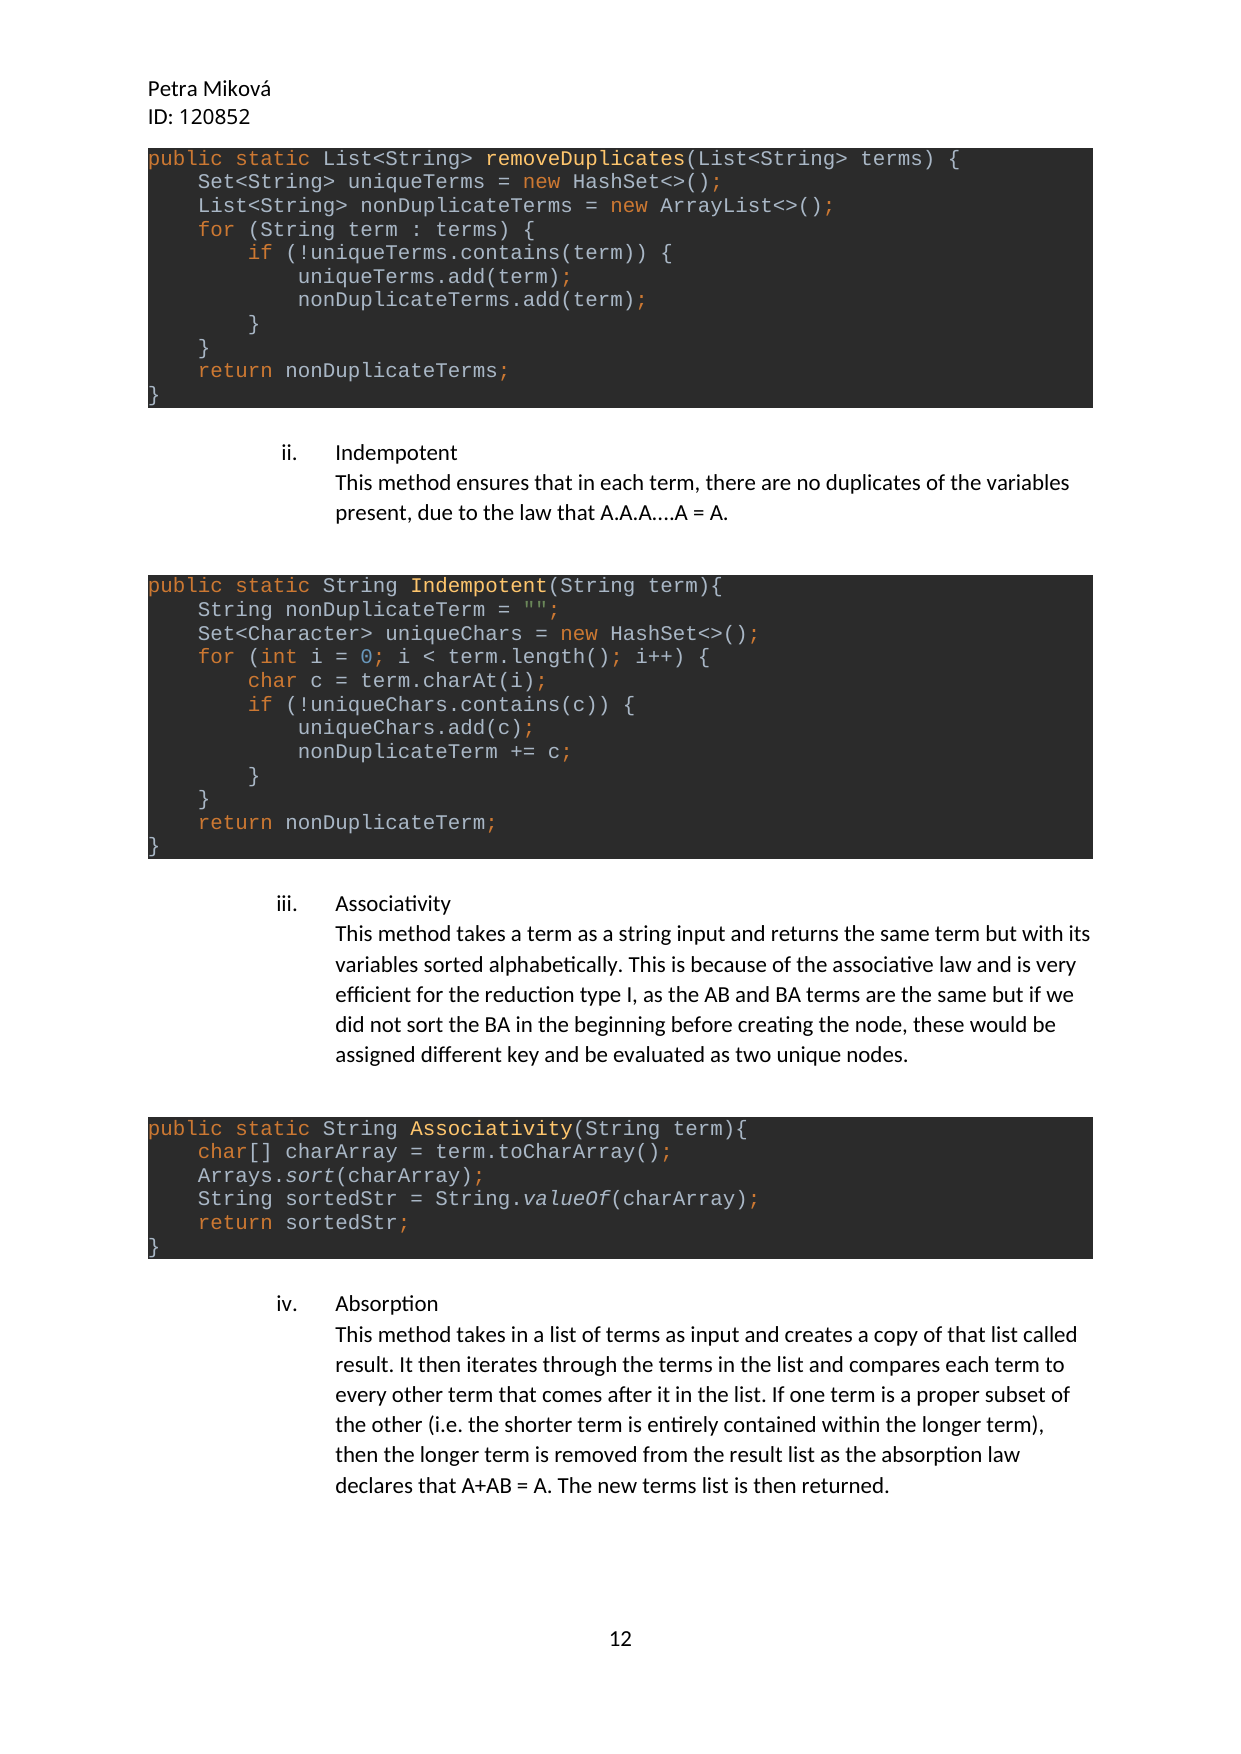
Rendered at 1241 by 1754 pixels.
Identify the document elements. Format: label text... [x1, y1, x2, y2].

list Associativity [298, 889, 1093, 917]
list Indempotent [298, 438, 1093, 466]
text public static String Indempotent(String term){ String nonDuplicateTerm = ""; Set<Character> uniqueChars = new HashSet<>(); for (int i = 0; i < term.length(); i++) { char c = term.charAt(i); if (!uniqueChars.contains(c)) { uniqueChars.add(c); nonDuplicateTerm += c; } } return nonDuplicateTerm; } [148, 575, 1093, 859]
list Absorption [298, 1289, 1093, 1318]
list This method takes in a list of terms as input and creates a copy of that list called result. It then iterates through the terms in the list and compares each term to every other term that comes after it in the list. If one term is a proper subset of the other (i.e. the shorter term is entirely contained within the longer term), then the longer term is removed from the result list as the absorption law declares that A+AB = A. The new terms list is then returned. [335, 1320, 1093, 1499]
list This method ensures that in each term, there are no duplicates of the variables present, due to the law that A.A.A....A = A. [335, 468, 1093, 526]
text public static String Associativity(String term){ char[] charArray = term.toCharArray(); Arrays.sort(charArray); String sortedStr = String.valueOf(charArray); return sortedStr; } [148, 1117, 1093, 1259]
list This method takes a term as a string input and returns the same term but with its variables sorted alphabetically. This is because of the associative law and is very efficient for the reduction type I, as the AB and BA terms are the same but if we did not sort the BA in the beginning before creating the node, these would be assigned different key and be evaluated as two unique nodes. [335, 919, 1093, 1068]
text public static List<String> removeDuplicates(List<String> terms) { Set<String> uniqueTerms = new HashSet<>(); List<String> nonDuplicateTerms = new ArrayList<>(); for (String term : terms) { if (!uniqueTerms.contains(term)) { uniqueTerms.add(term); nonDuplicateTerms.add(term); } } return nonDuplicateTerms; } [148, 148, 1093, 408]
